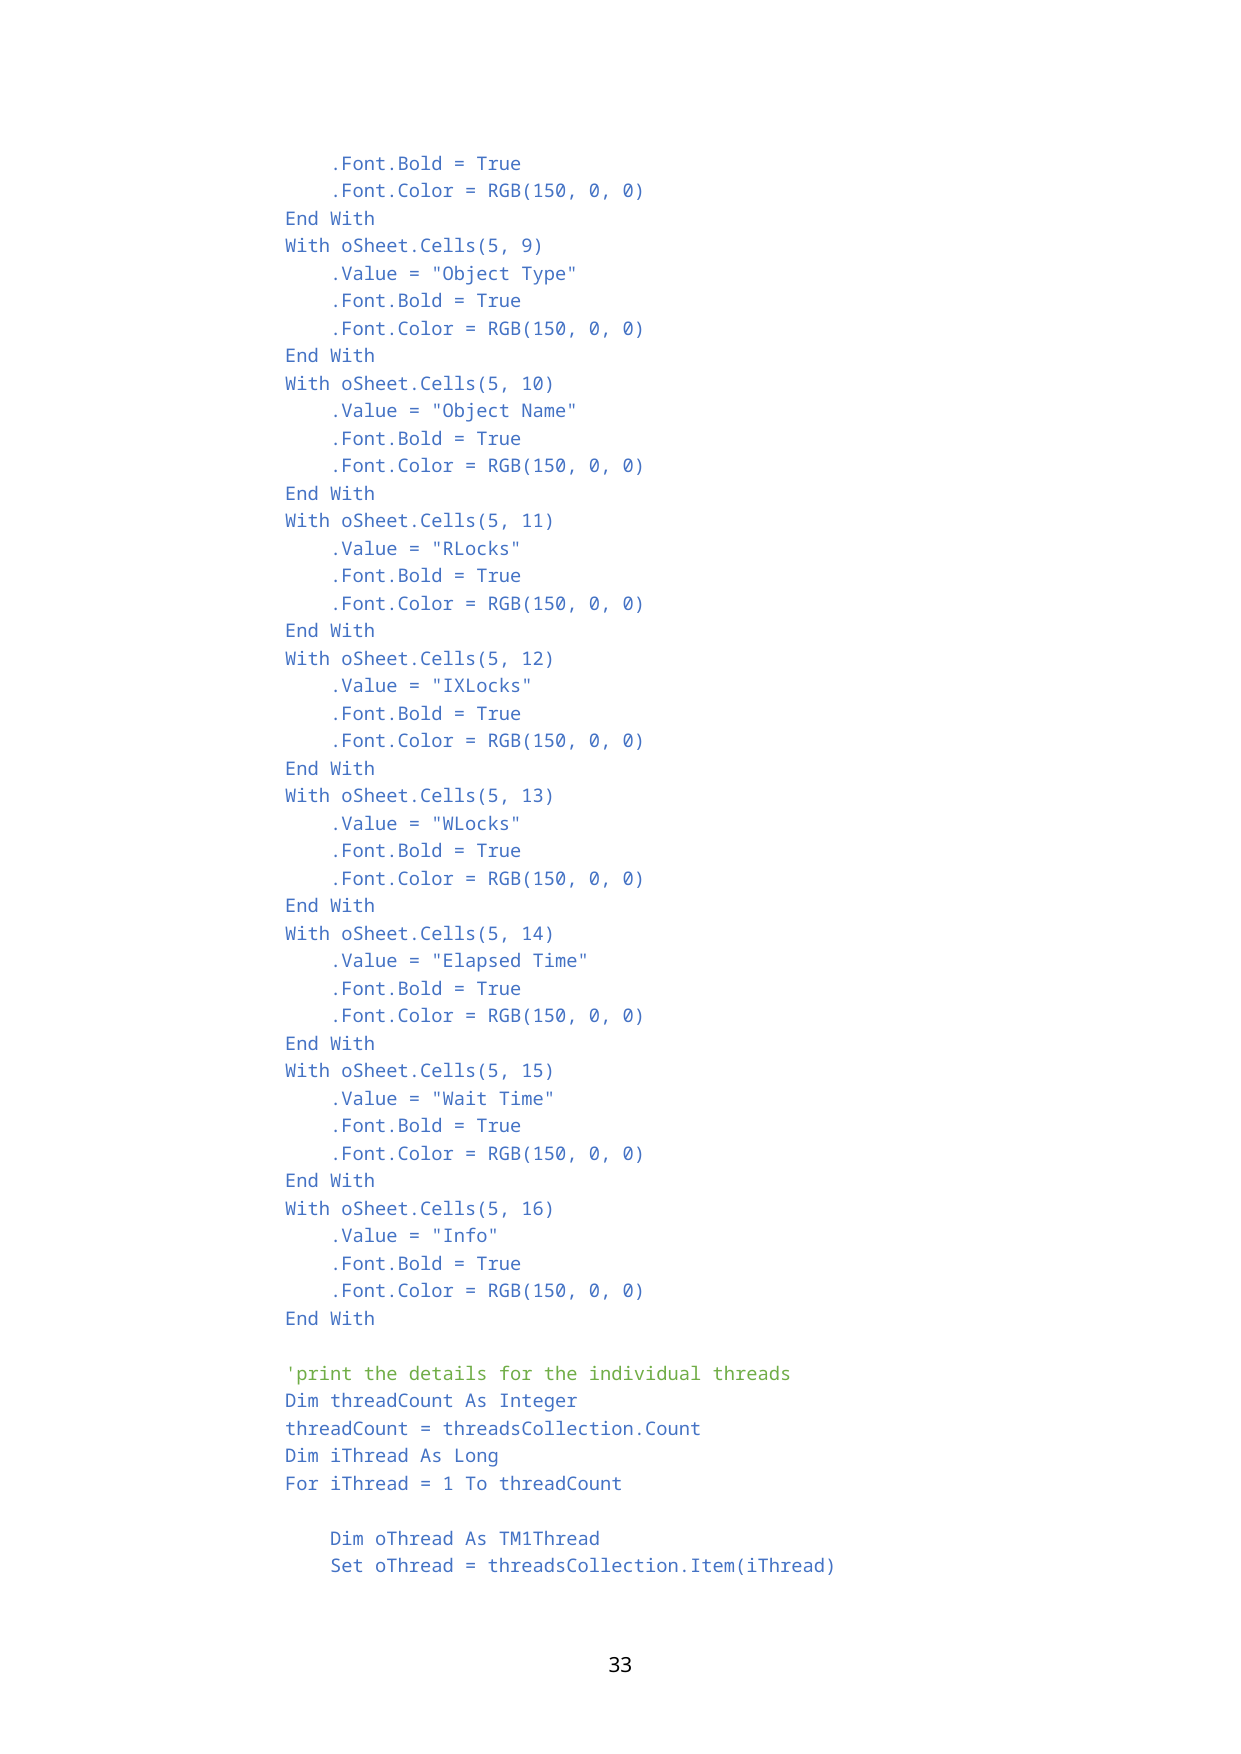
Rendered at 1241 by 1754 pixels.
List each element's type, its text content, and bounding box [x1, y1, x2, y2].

text .Font.Bold = True [150, 700, 1090, 726]
text For iThread = 1 To threadCount [150, 1470, 1090, 1496]
text .Font.Color = RGB(150, 0, 0) [150, 452, 1090, 478]
text .Font.Color = RGB(150, 0, 0) [150, 1002, 1090, 1028]
text .Font.Color = RGB(150, 0, 0) [150, 1277, 1090, 1303]
text Dim oThread As TM1Thread [150, 1525, 1090, 1551]
text .Font.Bold = True [150, 1112, 1090, 1138]
text End With [150, 892, 1090, 918]
text End With [150, 755, 1090, 781]
text .Font.Color = RGB(150, 0, 0) [150, 727, 1090, 753]
text .Font.Color = RGB(150, 0, 0) [150, 865, 1090, 891]
text .Font.Bold = True [150, 150, 1090, 176]
text .Font.Color = RGB(150, 0, 0) [150, 590, 1090, 616]
text With oSheet.Cells(5, 16) [150, 1195, 1090, 1221]
text Dim iThread As Long [150, 1442, 1090, 1468]
text .Font.Bold = True [150, 1250, 1090, 1276]
text End With [150, 1030, 1090, 1056]
text .Font.Bold = True [150, 425, 1090, 451]
text .Font.Color = RGB(150, 0, 0) [150, 1140, 1090, 1166]
text .Value = "WLocks" [150, 810, 1090, 836]
text End With [150, 480, 1090, 506]
text End With [150, 342, 1090, 368]
text With oSheet.Cells(5, 13) [150, 782, 1090, 808]
text .Value = "Object Type" [150, 260, 1090, 286]
text With oSheet.Cells(5, 9) [150, 232, 1090, 258]
text .Font.Bold = True [150, 837, 1090, 863]
text Dim threadCount As Integer [150, 1387, 1090, 1413]
text threadCount = threadsCollection.Count [150, 1415, 1090, 1441]
text .Value = "IXLocks" [150, 672, 1090, 698]
text .Value = "Wait Time" [150, 1085, 1090, 1111]
text End With [150, 1305, 1090, 1331]
text .Font.Bold = True [150, 975, 1090, 1001]
text .Font.Color = RGB(150, 0, 0) [150, 315, 1090, 341]
text Set oThread = threadsCollection.Item(iThread) [150, 1552, 1090, 1578]
text .Font.Bold = True [150, 562, 1090, 588]
text End With [150, 205, 1090, 231]
text With oSheet.Cells(5, 10) [150, 370, 1090, 396]
text 'print the details for the individual threads [150, 1360, 1090, 1386]
text .Value = "RLocks" [150, 535, 1090, 561]
text .Font.Color = RGB(150, 0, 0) [150, 177, 1090, 203]
text With oSheet.Cells(5, 11) [150, 507, 1090, 533]
text End With [150, 617, 1090, 643]
text .Value = "Object Name" [150, 397, 1090, 423]
text .Value = "Elapsed Time" [150, 947, 1090, 973]
text .Font.Bold = True [150, 287, 1090, 313]
text With oSheet.Cells(5, 12) [150, 645, 1090, 671]
text With oSheet.Cells(5, 14) [150, 920, 1090, 946]
text End With [150, 1167, 1090, 1193]
text With oSheet.Cells(5, 15) [150, 1057, 1090, 1083]
text .Value = "Info" [150, 1222, 1090, 1248]
